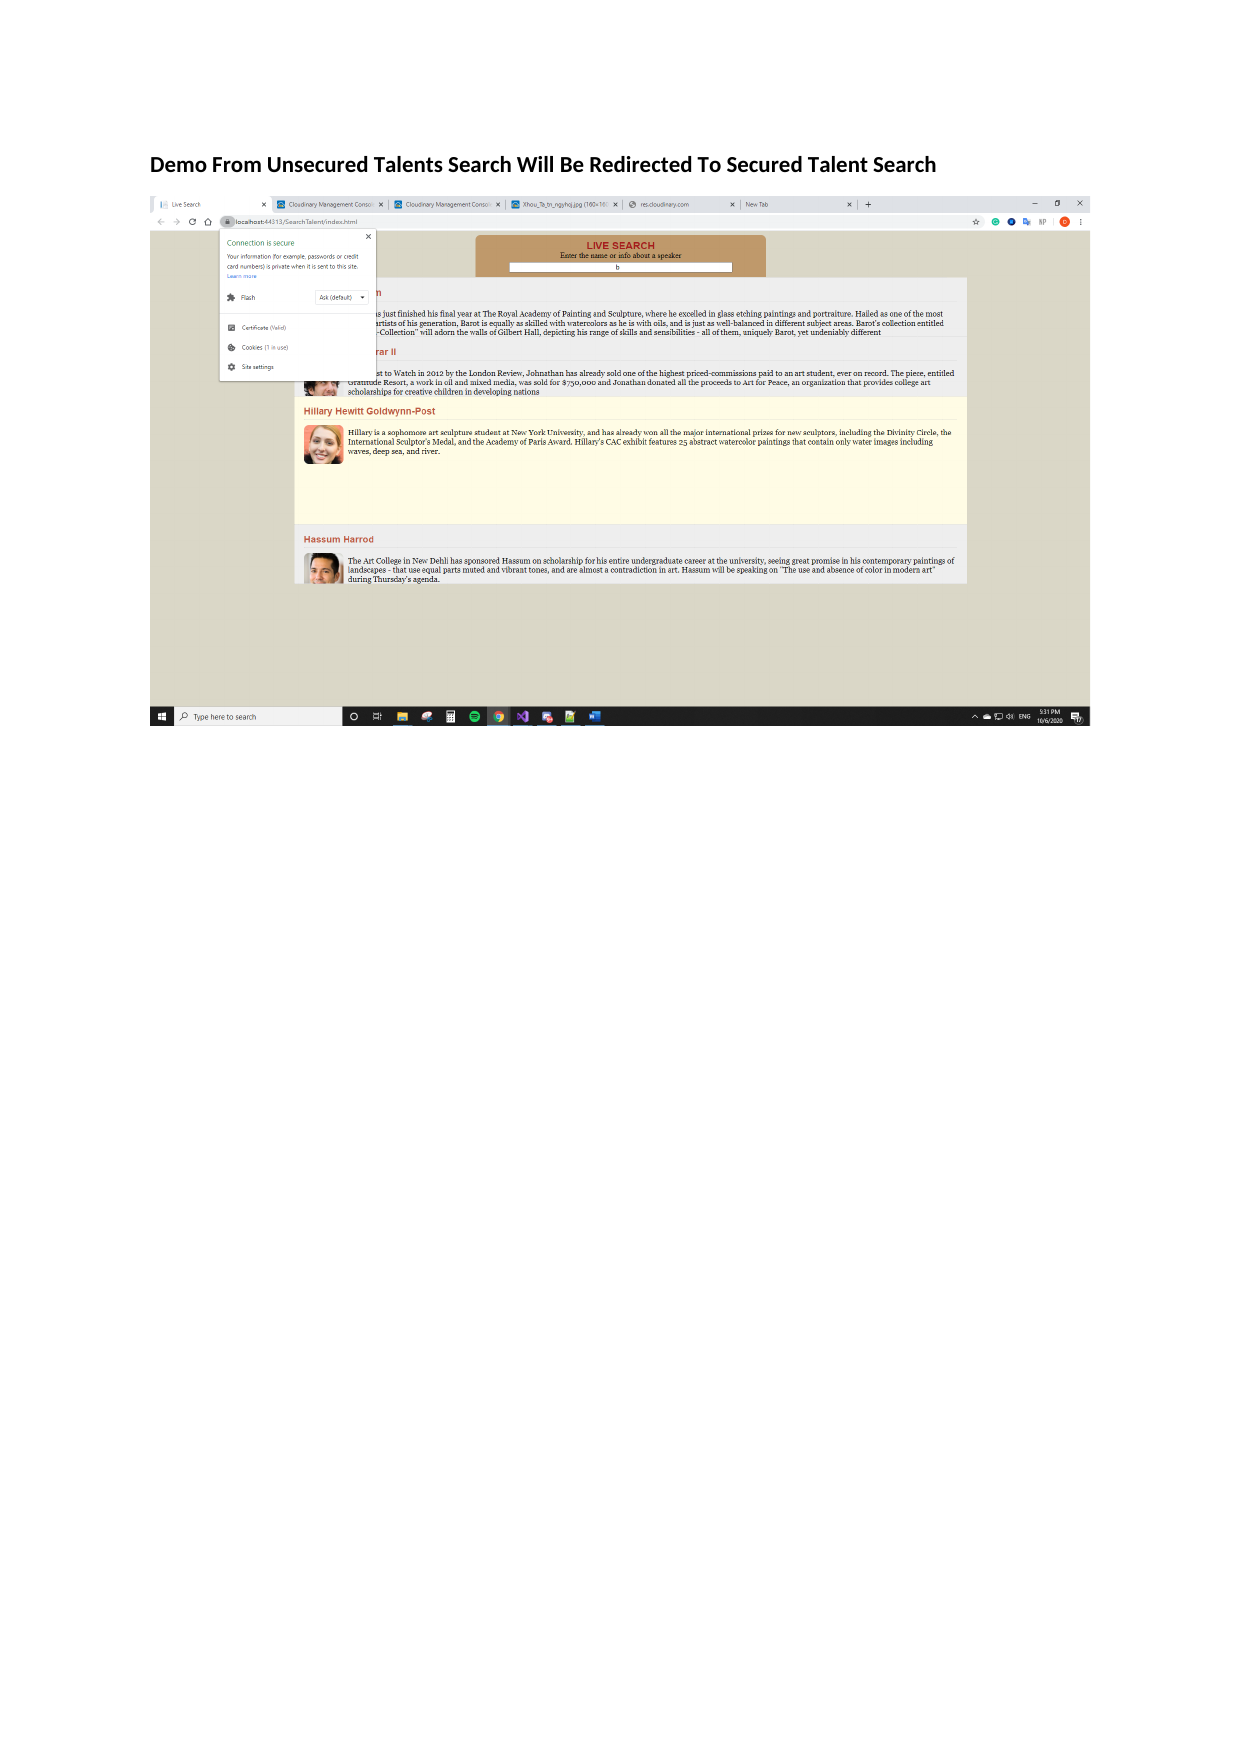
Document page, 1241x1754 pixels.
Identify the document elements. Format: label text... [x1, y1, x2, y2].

text Demo From Unsecured Talents Search Will Be Redirected To Secured Talent Search [150, 150, 1090, 178]
picture [150, 196, 1091, 726]
